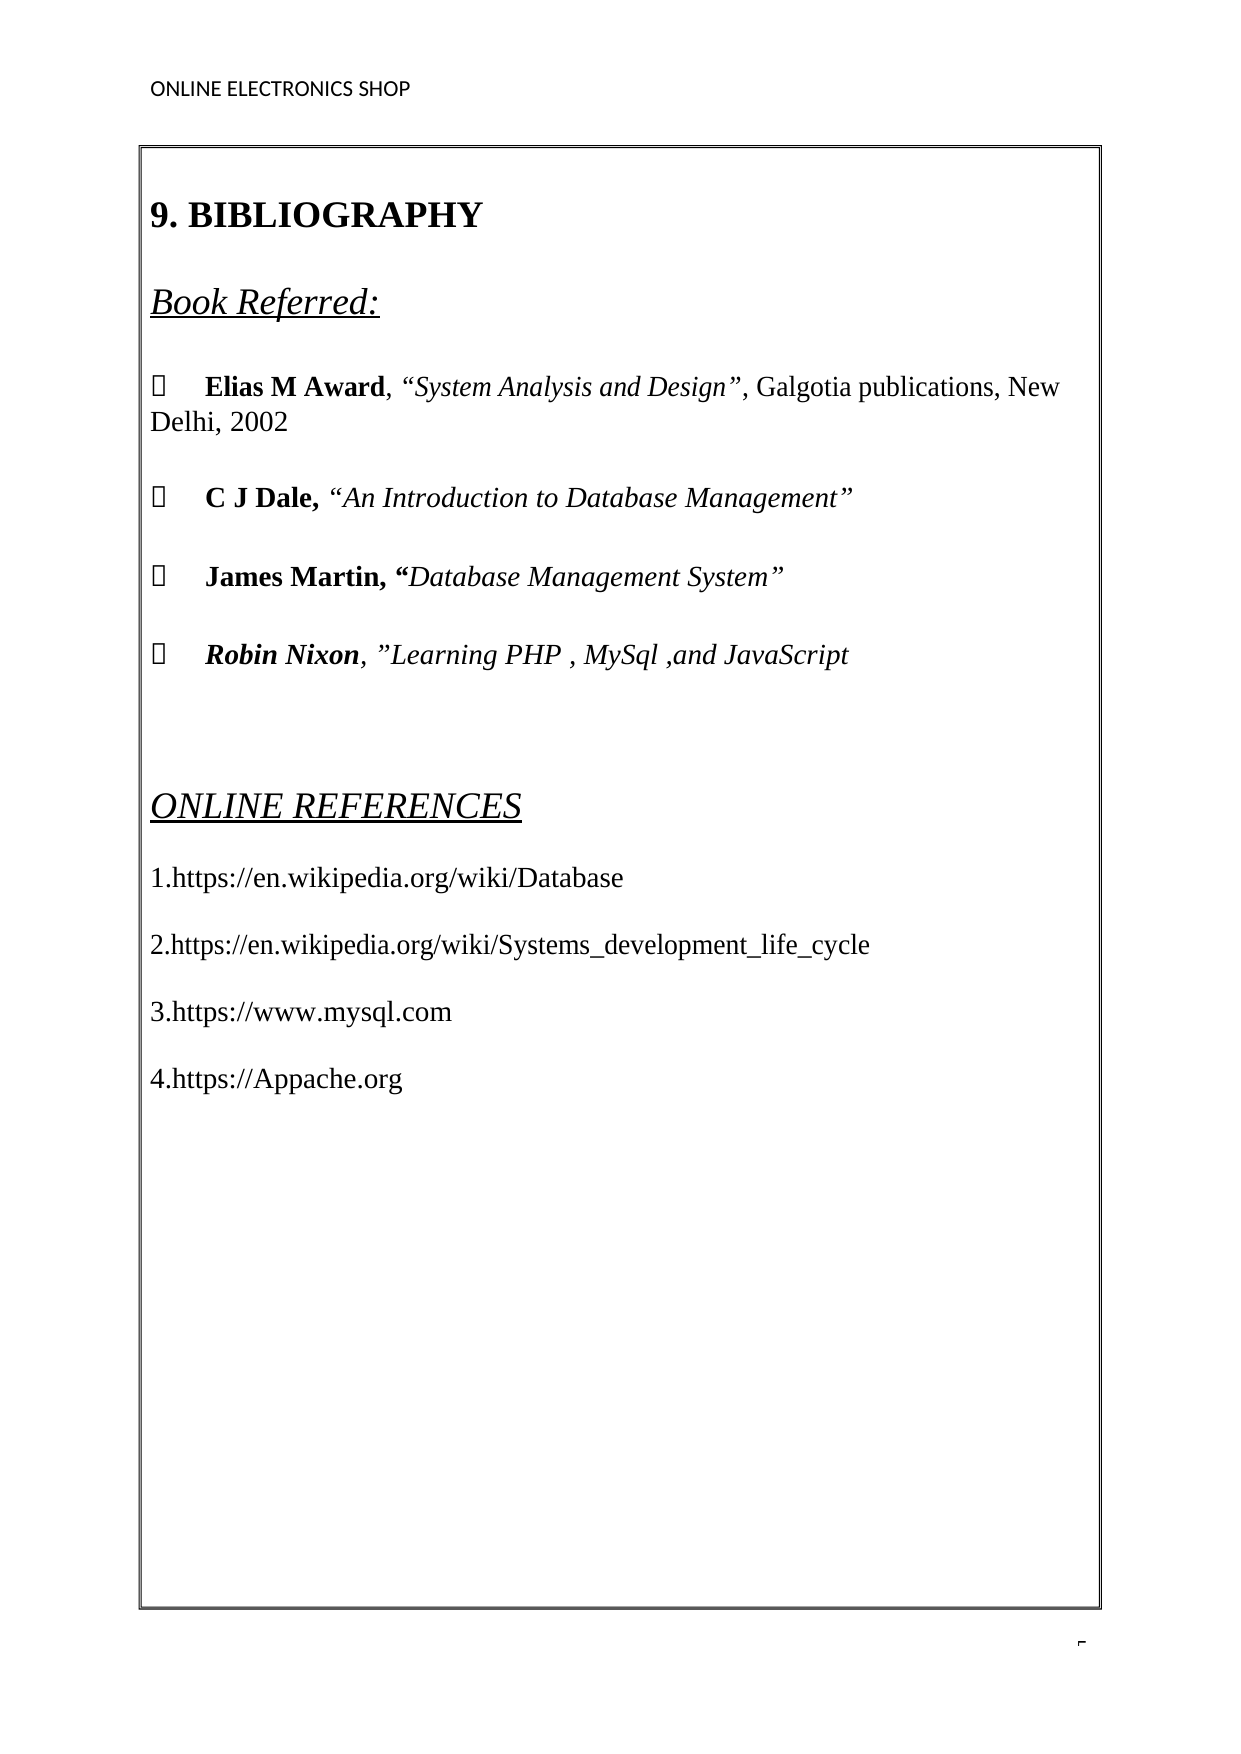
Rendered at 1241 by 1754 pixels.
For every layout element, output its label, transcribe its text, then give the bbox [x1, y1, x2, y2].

list Robin Nixon, ”Learning PHP , MySql ,and JavaScript [150, 633, 1113, 673]
list C J Dale, “An Introduction to Database Management” [150, 477, 1113, 516]
list James Martin, “Database Management System” [150, 555, 1113, 595]
subtitle BIBLIOGRAPHY [150, 192, 1113, 236]
list Elias M Award, “System Analysis and Design”, Galgotia publications, New Delhi, 2002 [150, 365, 1090, 438]
text 1.https://en.wikipedia.org/wiki/Database 2.https://en.wikipedia.org/wiki/Systems_development_life_cycle 3.https://www.mysql.com [150, 860, 1113, 1028]
text Book Referred: [150, 279, 1113, 322]
text 4.https://Appache.org [150, 1062, 1113, 1095]
text ONLINE REFERENCES [150, 783, 1113, 826]
